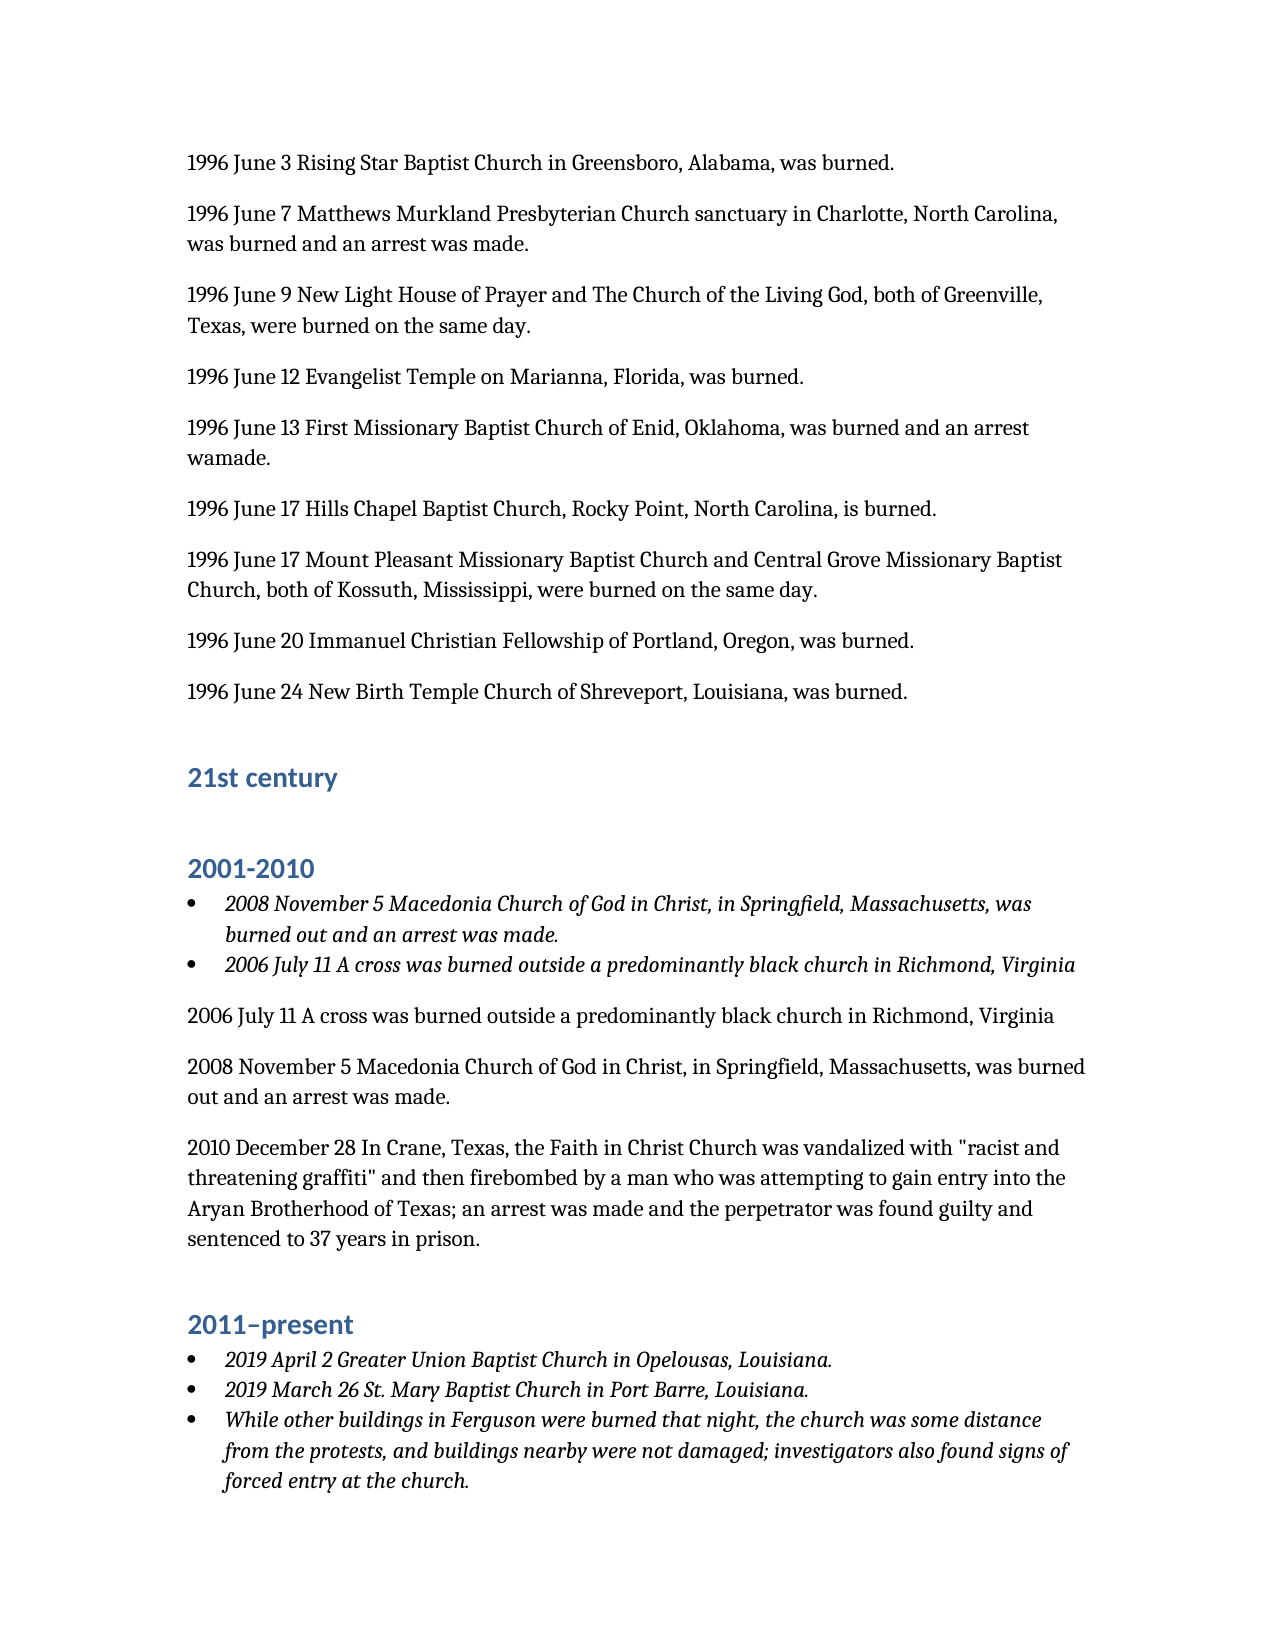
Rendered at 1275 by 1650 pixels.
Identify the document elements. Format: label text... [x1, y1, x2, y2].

text 1996 June 17 Hills Chapel Baptist Church, Rocky Point, North Carolina, is burned. [187, 496, 1087, 522]
list While other buildings in Ferguson were burned that night, the church was some distance from the protests, and buildings nearby were not damaged; investigators also found signs of forced entry at the church. [187, 1407, 1087, 1494]
text 1996 June 13 First Missionary Baptist Church of Enid, Oklahoma, was burned and an arrest wamade. [187, 414, 1087, 471]
text 1996 June 9 New Light House of Prayer and The Church of the Living God, both of Greenville, Texas, were burned on the same day. [187, 282, 1087, 339]
subtitle 2001-2010 [187, 850, 1087, 886]
text 2008 November 5 Macedonia Church of God in Christ, in Springfield, Massachusetts, was burned out and an arrest was made. [187, 1054, 1087, 1110]
subtitle 21st century [187, 759, 1087, 795]
list 2019 April 2 Greater Union Baptist Church in Opelousas, Louisiana. [187, 1347, 1087, 1373]
text 1996 June 3 Rising Star Baptist Church in Greensboro, Alabama, was burned. [187, 150, 1087, 176]
text 1996 June 17 Mount Pleasant Missionary Baptist Church and Central Grove Missionary Baptist Church, both of Kossuth, Mississippi, were burned on the same day. [187, 547, 1087, 603]
list 2008 November 5 Macedonia Church of God in Christ, in Springfield, Massachusetts, was burned out and an arrest was made. [187, 891, 1087, 948]
text 1996 June 20 Immanuel Christian Fellowship of Portland, Oregon, was burned. [187, 628, 1087, 654]
text 1996 June 24 New Birth Temple Church of Shreveport, Louisiana, was burned. [187, 679, 1087, 706]
text 2010 December 28 In Crane, Texas, the Faith in Christ Church was vandalized with "racist and threatening graffiti" and then firebombed by a man who was attempting to gain entry into the Aryan Brotherhood of Texas; an arrest was made and the perpetrator was found guilty and sentenced to 37 years in prison. [187, 1135, 1087, 1252]
list 2019 March 26 St. Mary Baptist Church in Port Barre, Louisiana. [187, 1377, 1087, 1403]
list 2006 July 11 A cross was burned outside a predominantly black church in Richmond, Virginia [187, 952, 1087, 978]
subtitle 2011–present [187, 1306, 1087, 1341]
text 1996 June 7 Matthews Murkland Presbyterian Church sanctuary in Charlotte, North Carolina, was burned and an arrest was made. [187, 201, 1087, 258]
text 1996 June 12 Evangelist Temple on Marianna, Florida, was burned. [187, 363, 1087, 390]
text 2006 July 11 A cross was burned outside a predominantly black church in Richmond, Virginia [187, 1003, 1087, 1029]
